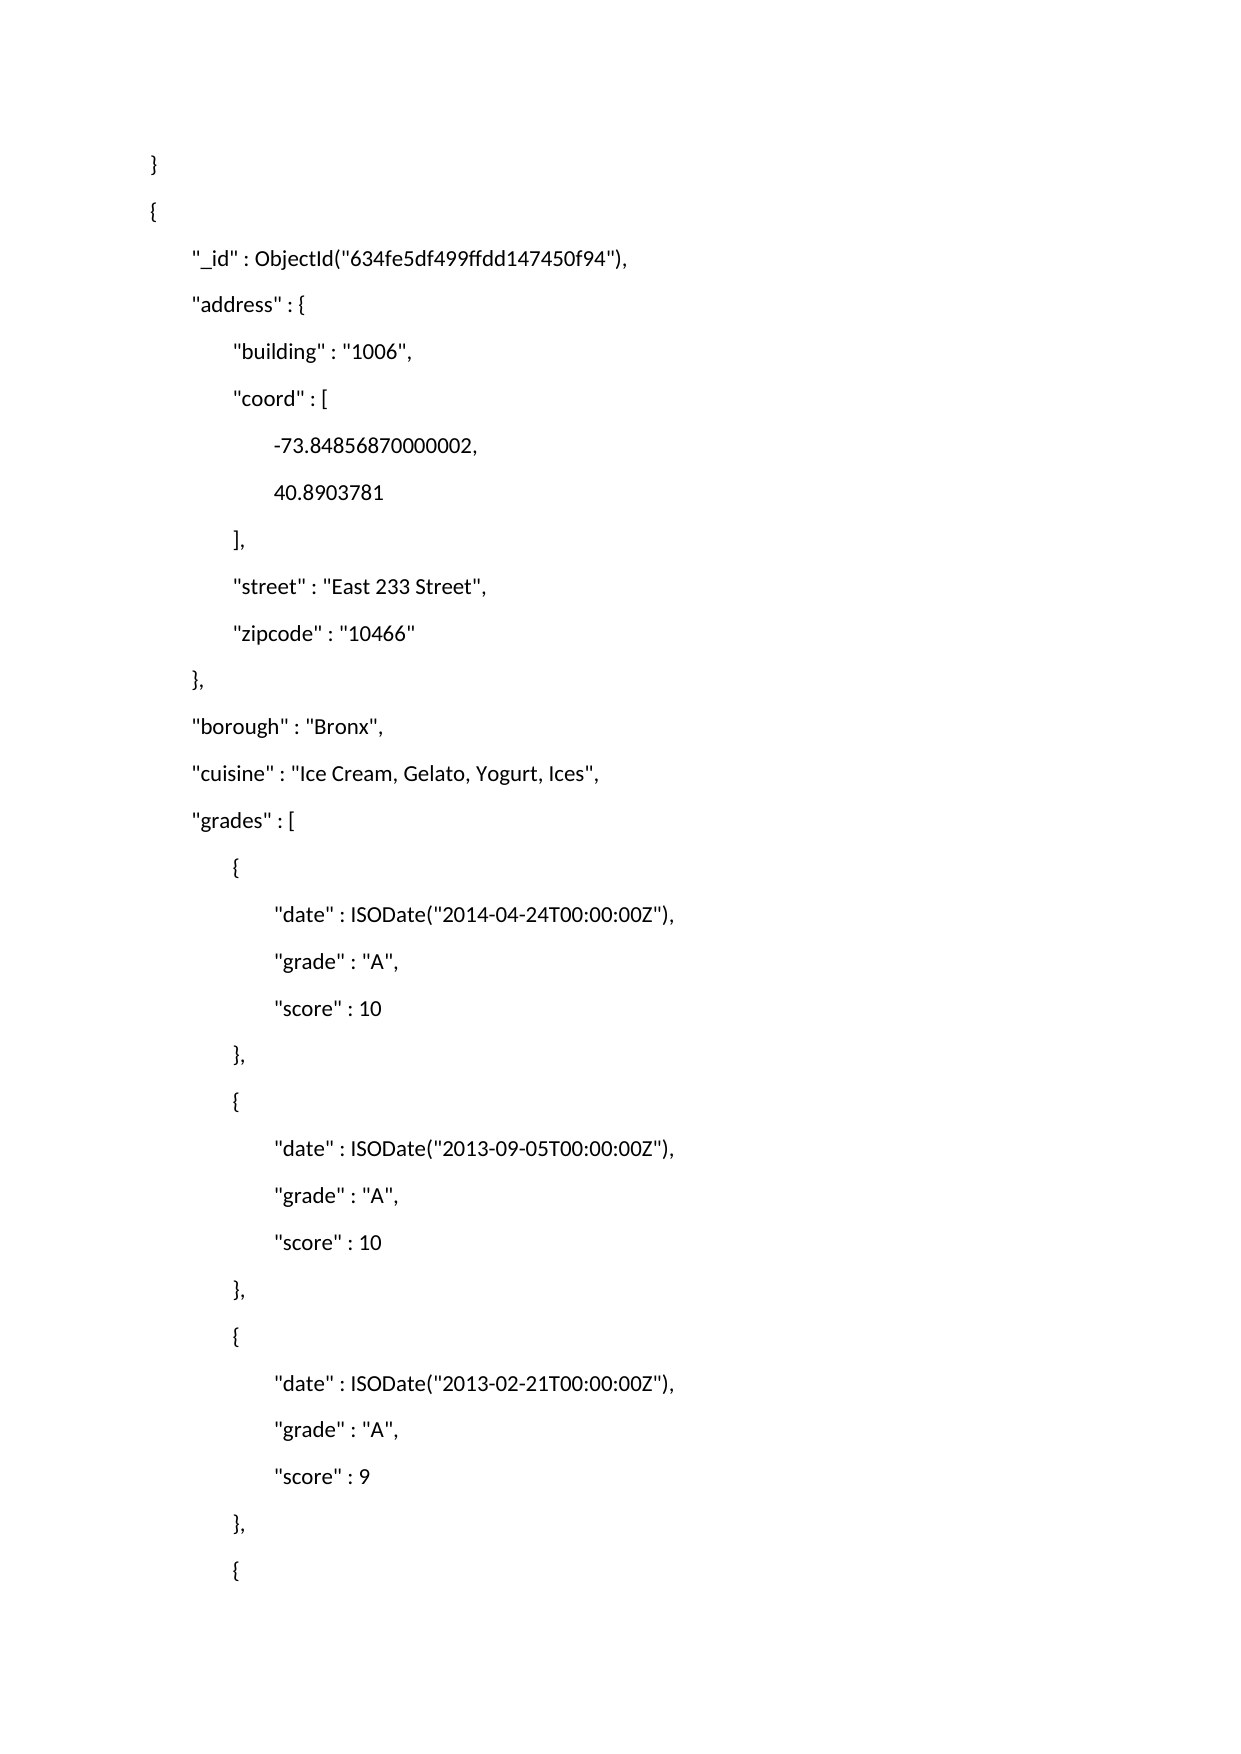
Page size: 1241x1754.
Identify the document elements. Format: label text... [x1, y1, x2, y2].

text }, [150, 666, 1090, 694]
text { [150, 1322, 1090, 1350]
text "date" : ISODate("2013-02-21T00:00:00Z"), [150, 1369, 1090, 1397]
text } [150, 150, 1090, 178]
text { [150, 1556, 1090, 1584]
text }, [150, 1041, 1090, 1069]
text "grade" : "A", [150, 1181, 1090, 1209]
text }, [150, 1275, 1090, 1303]
text "cuisine" : "Ice Cream, Gelato, Yogurt, Ices", [150, 759, 1090, 787]
text { [150, 853, 1090, 881]
text "_id" : ObjectId("634fe5df499ffdd147450f94"), [150, 244, 1090, 272]
text "grade" : "A", [150, 1416, 1090, 1444]
text "borough" : "Bronx", [150, 712, 1090, 741]
text 40.8903781 [150, 478, 1090, 506]
text "grade" : "A", [150, 947, 1090, 975]
text "address" : { [150, 291, 1090, 319]
text }, [150, 1509, 1090, 1537]
text { [150, 197, 1090, 225]
text "date" : ISODate("2013-09-05T00:00:00Z"), [150, 1134, 1090, 1162]
text "date" : ISODate("2014-04-24T00:00:00Z"), [150, 900, 1090, 928]
text "coord" : [ [150, 384, 1090, 412]
text "zipcode" : "10466" [150, 619, 1090, 647]
text { [150, 1087, 1090, 1116]
text "building" : "1006", [150, 337, 1090, 366]
text "grades" : [ [150, 806, 1090, 834]
text -73.84856870000002, [150, 431, 1090, 459]
text "score" : 10 [150, 1228, 1090, 1256]
text "score" : 10 [150, 994, 1090, 1022]
text ], [150, 525, 1090, 553]
text "street" : "East 233 Street", [150, 572, 1090, 600]
text "score" : 9 [150, 1462, 1090, 1491]
